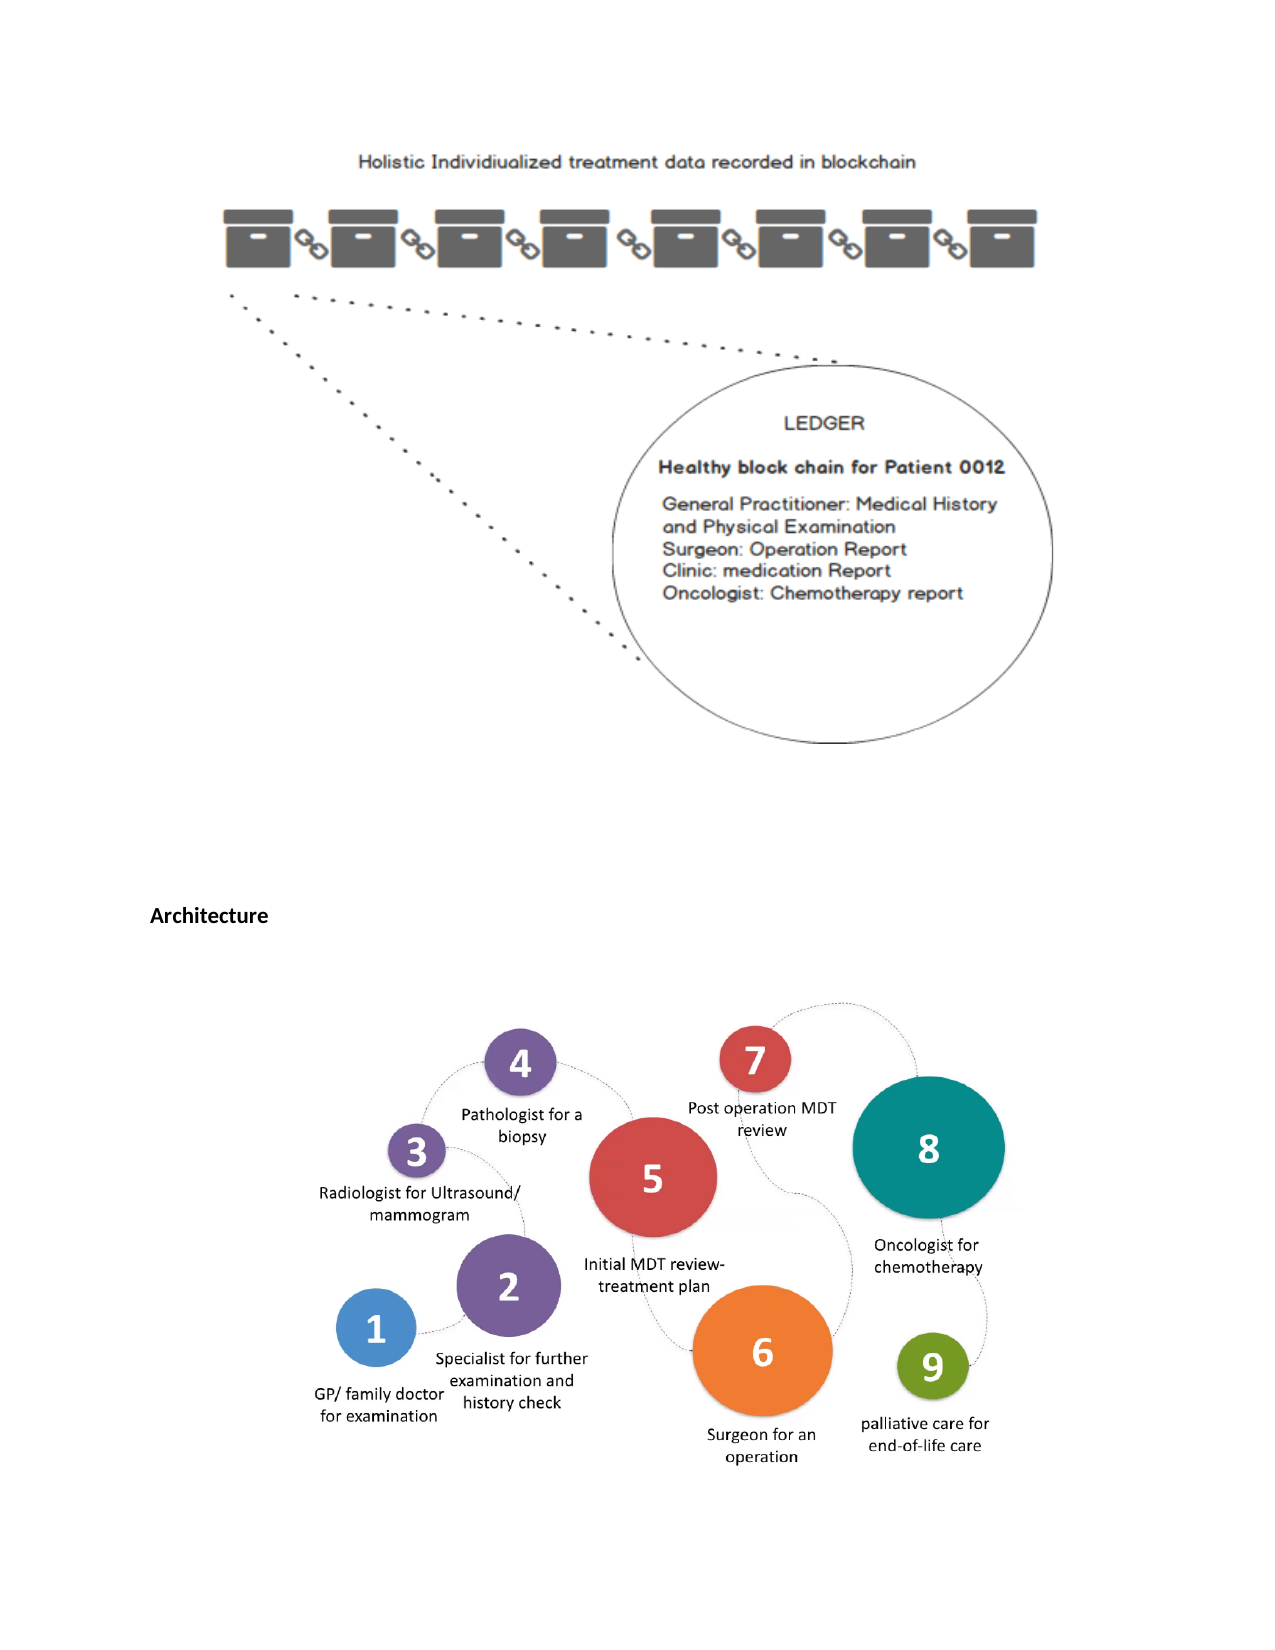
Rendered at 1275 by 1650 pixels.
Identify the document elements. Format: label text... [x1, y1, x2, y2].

picture [221, 150, 1054, 744]
picture [251, 993, 1024, 1467]
text Architecture [150, 901, 1125, 929]
